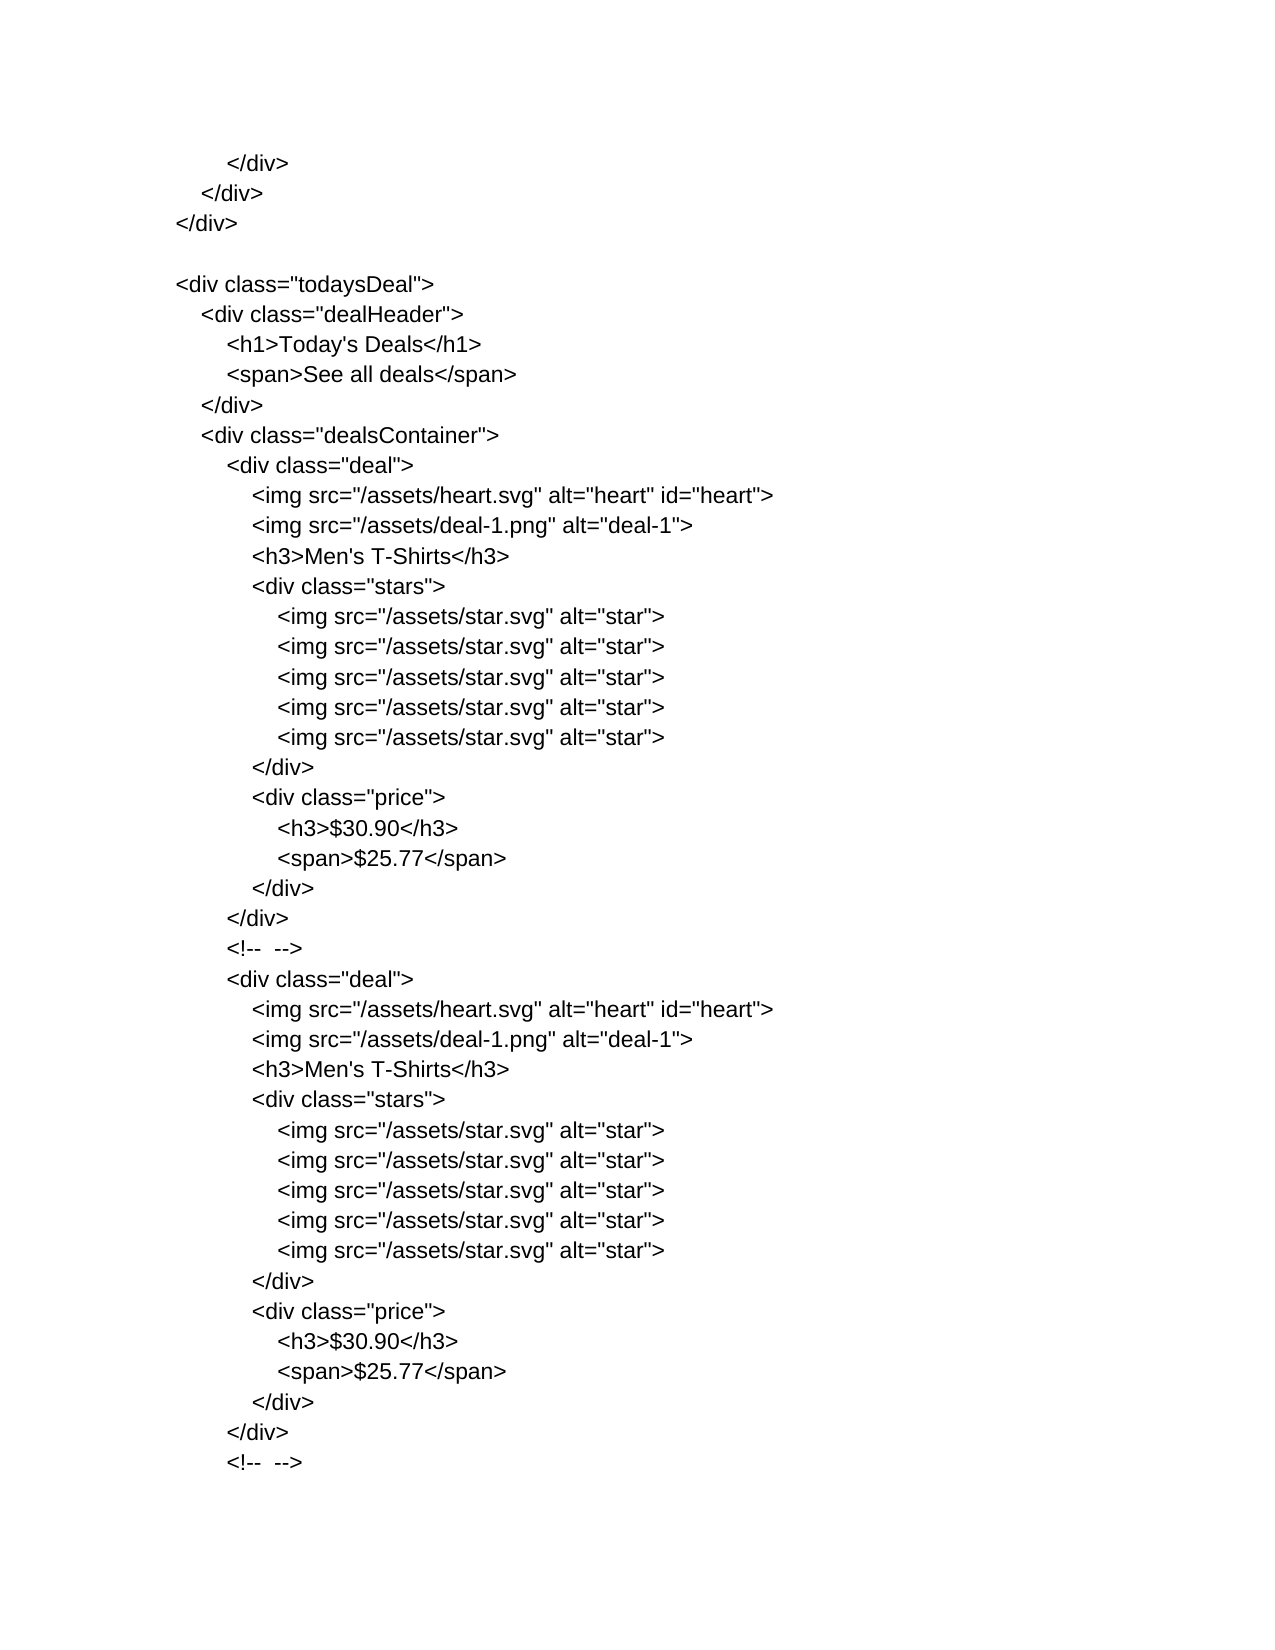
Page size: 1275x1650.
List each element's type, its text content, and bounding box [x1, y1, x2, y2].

text </div> [150, 150, 1125, 176]
text </div> [150, 1419, 1125, 1445]
text <div class="deal"> [150, 966, 1125, 992]
text <div class="price"> [150, 1298, 1125, 1324]
text </div> [150, 210, 1125, 237]
text <div class="dealsContainer"> [150, 422, 1125, 448]
text <img src="/assets/deal-1.png" alt="deal-1"> [150, 512, 1125, 539]
text <img src="/assets/heart.svg" alt="heart" id="heart"> [150, 482, 1125, 509]
text <img src="/assets/star.svg" alt="star"> [150, 1177, 1125, 1203]
text <img src="/assets/star.svg" alt="star"> [150, 724, 1125, 750]
text <span>$25.77</span> [150, 845, 1125, 871]
text <!-- --> [150, 935, 1125, 962]
text <span>See all deals</span> [150, 361, 1125, 388]
text <!-- --> [150, 1449, 1125, 1475]
text <img src="/assets/heart.svg" alt="heart" id="heart"> [150, 996, 1125, 1022]
text <div class="deal"> [150, 452, 1125, 478]
text </div> [150, 180, 1125, 207]
text <div class="stars"> [150, 573, 1125, 599]
text <img src="/assets/star.svg" alt="star"> [150, 1207, 1125, 1234]
text <h1>Today's Deals</h1> [150, 331, 1125, 358]
text <h3>$30.90</h3> [150, 1328, 1125, 1354]
text <img src="/assets/star.svg" alt="star"> [150, 603, 1125, 629]
text <h3>$30.90</h3> [150, 814, 1125, 841]
text <img src="/assets/star.svg" alt="star"> [150, 1237, 1125, 1264]
text </div> [150, 392, 1125, 418]
text <img src="/assets/star.svg" alt="star"> [150, 633, 1125, 660]
text </div> [150, 875, 1125, 901]
text <img src="/assets/star.svg" alt="star"> [150, 1147, 1125, 1173]
text </div> [150, 1388, 1125, 1415]
text <div class="price"> [150, 784, 1125, 811]
text <span>$25.77</span> [150, 1358, 1125, 1385]
text <h3>Men's T-Shirts</h3> [150, 1056, 1125, 1083]
text <div class="stars"> [150, 1086, 1125, 1113]
text </div> [150, 905, 1125, 932]
text <img src="/assets/deal-1.png" alt="deal-1"> [150, 1026, 1125, 1052]
text <div class="todaysDeal"> [150, 271, 1125, 297]
text <div class="dealHeader"> [150, 301, 1125, 327]
text </div> [150, 1268, 1125, 1294]
text <img src="/assets/star.svg" alt="star"> [150, 694, 1125, 720]
text <img src="/assets/star.svg" alt="star"> [150, 663, 1125, 690]
text <h3>Men's T-Shirts</h3> [150, 543, 1125, 569]
text </div> [150, 754, 1125, 781]
text <img src="/assets/star.svg" alt="star"> [150, 1117, 1125, 1143]
